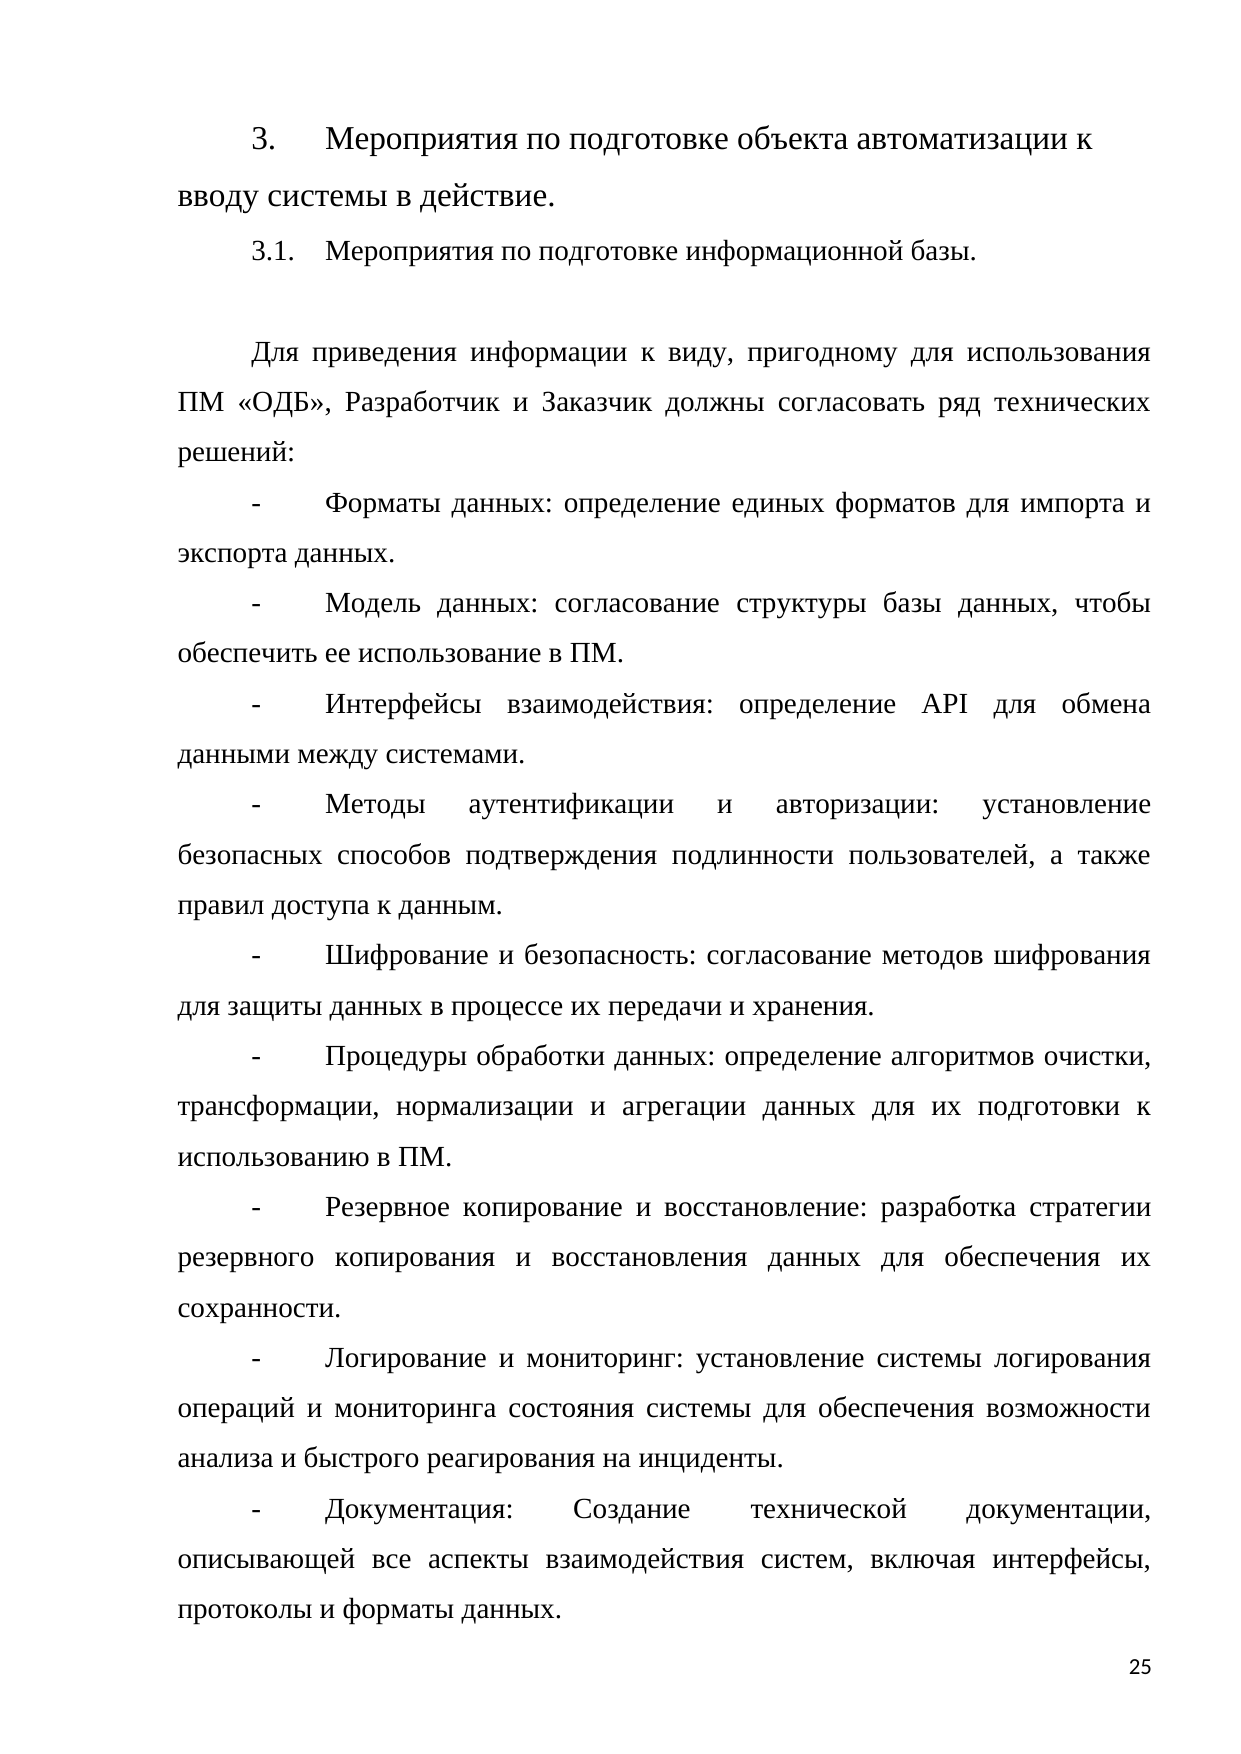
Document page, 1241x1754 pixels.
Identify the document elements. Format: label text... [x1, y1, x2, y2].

list Модель данных: согласование структуры базы данных, чтобы обеспечить ее использование в ПМ. [177, 585, 1152, 669]
list Процедуры обработки данных: определение алгоритмов очистки, трансформации, нормализации и агрегации данных для их подготовки к использованию в ПМ. [177, 1038, 1152, 1172]
list Резервное копирование и восстановление: разработка стратегии резервного копирования и восстановления данных для обеспечения их сохранности. [177, 1189, 1152, 1323]
text Для приведения информации к виду, пригодному для использования ПМ «ОДБ», Разработчик и Заказчик должны согласовать ряд технических решений: [177, 334, 1152, 468]
subtitle Мероприятия по подготовке объекта автоматизации к вводу системы в действие. [177, 118, 1152, 214]
list Интерфейсы взаимодействия: определение API для обмена данными между системами. [177, 686, 1152, 770]
list Методы аутентификации и авторизации: установление безопасных способов подтверждения подлинности пользователей, а также правил доступа к данным. [177, 787, 1152, 921]
list Логирование и мониторинг: установление системы логирования операций и мониторинга состояния системы для обеспечения возможности анализа и быстрого реагирования на инциденты. [177, 1340, 1152, 1474]
list Шифрование и безопасность: согласование методов шифрования для защиты данных в процессе их передачи и хранения. [177, 937, 1152, 1021]
list Форматы данных: определение единых форматов для импорта и экспорта данных. [177, 485, 1152, 568]
list Документация: Создание технической документации, описывающей все аспекты взаимодействия систем, включая интерфейсы, протоколы и форматы данных. [177, 1491, 1152, 1625]
subtitle Мероприятия по подготовке информационной базы. [177, 233, 1152, 267]
